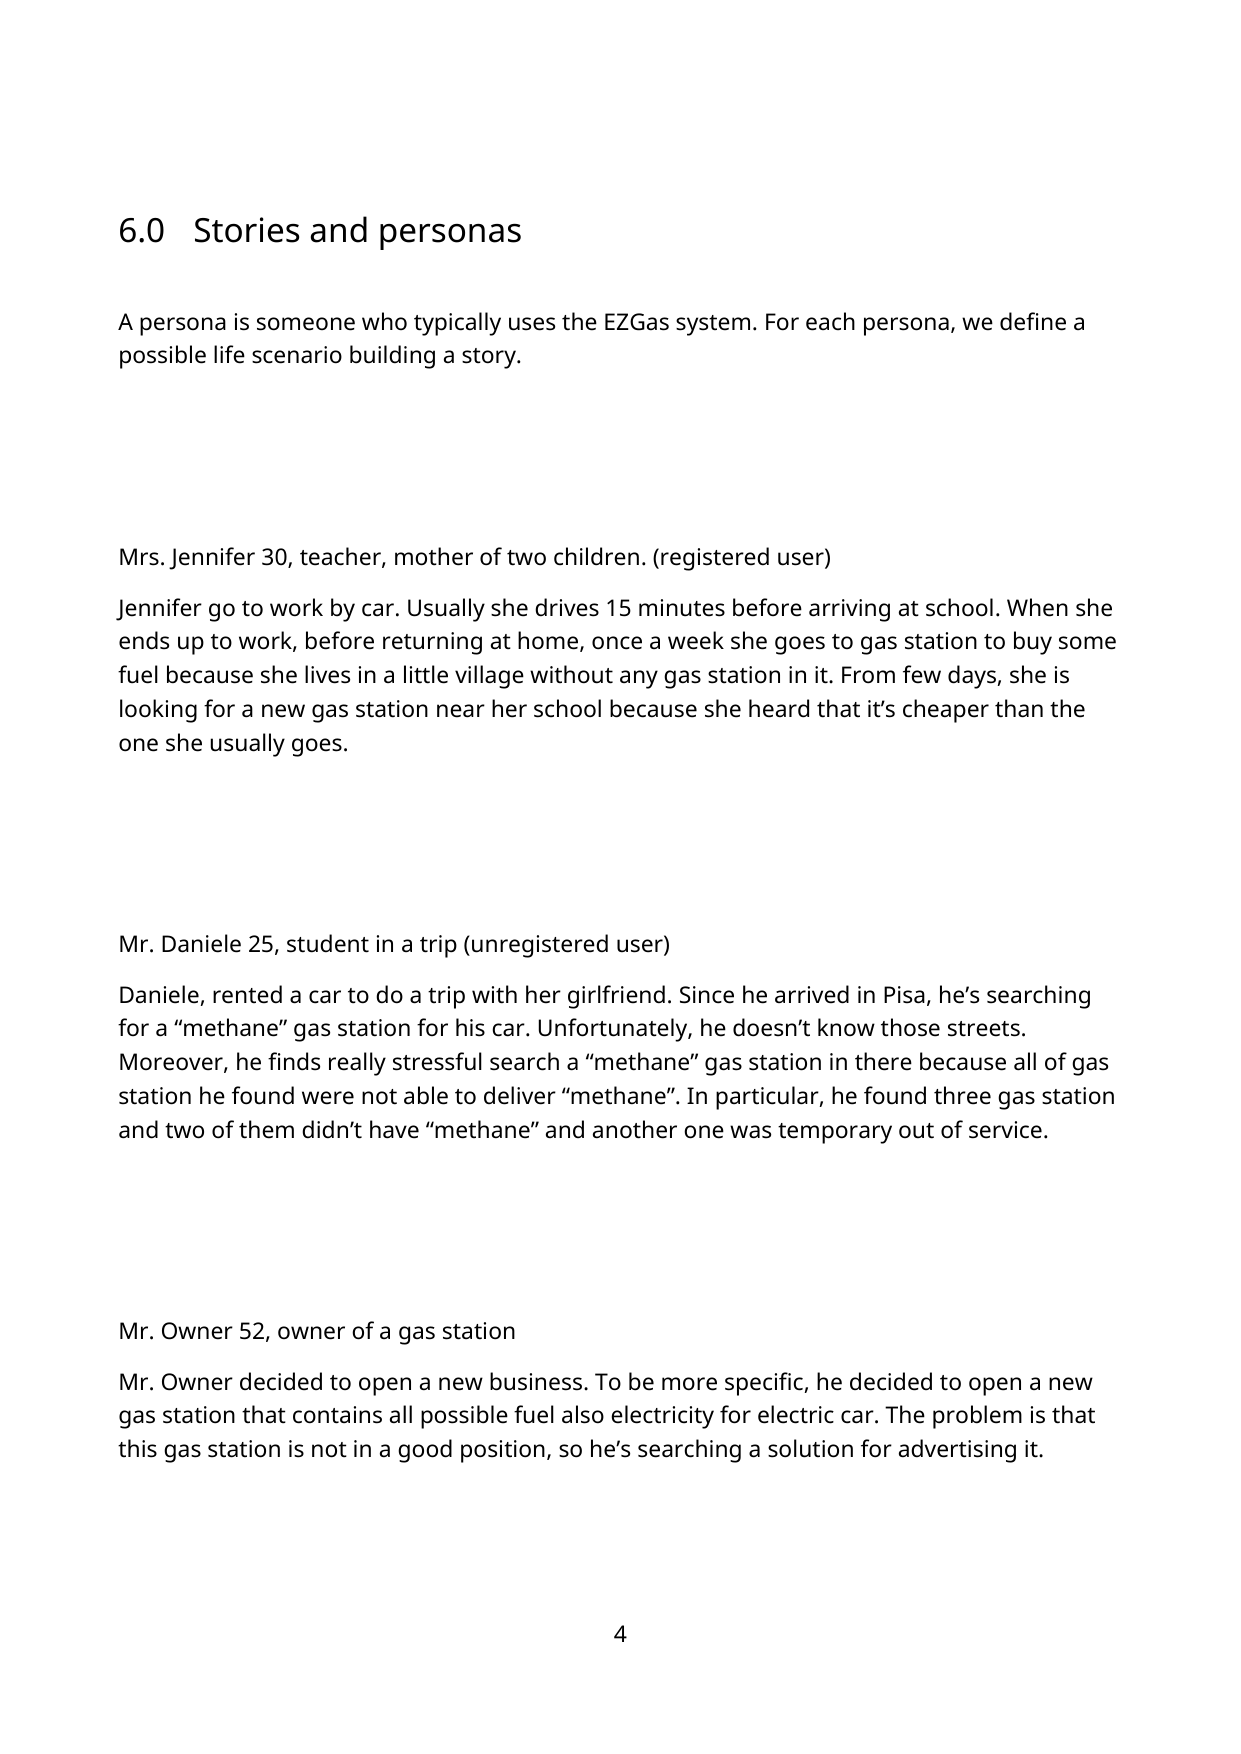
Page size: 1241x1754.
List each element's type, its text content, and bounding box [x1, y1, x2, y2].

text Mr. Daniele 25, student in a trip (unregistered user) [118, 928, 1122, 959]
text Jennifer go to work by car. Usually she drives 15 minutes before arriving at school. When she ends up to work, before returning at home, once a week she goes to gas station to buy some fuel because she lives in a little village without any gas station in it. From few days, she is looking for a new gas station near her school because she heard that it’s cheaper than the one she usually goes. [118, 592, 1122, 758]
subtitle Stories and personas [118, 206, 1122, 252]
text Mr. Owner 52, owner of a gas station [118, 1315, 1122, 1347]
text A persona is someone who typically uses the EZGas system. For each persona, we define a possible life scenario building a story. [118, 306, 1122, 371]
text Mr. Owner decided to open a new business. To be more specific, he decided to open a new gas station that contains all possible fuel also electricity for electric car. The problem is that this gas station is not in a good position, so he’s searching a solution for advertising it. [118, 1366, 1122, 1464]
text Mrs. Jennifer 30, teacher, mother of two children. (registered user) [118, 541, 1122, 572]
text Daniele, rented a car to do a trip with her girlfriend. Since he arrived in Pisa, he’s searching for a “methane” gas station for his car. Unfortunately, he doesn’t know those streets. Moreover, he finds really stressful search a “methane” gas station in there because all of gas station he found were not able to deliver “methane”. In particular, he found three gas station and two of them didn’t have “methane” and another one was temporary out of service. [118, 979, 1122, 1145]
